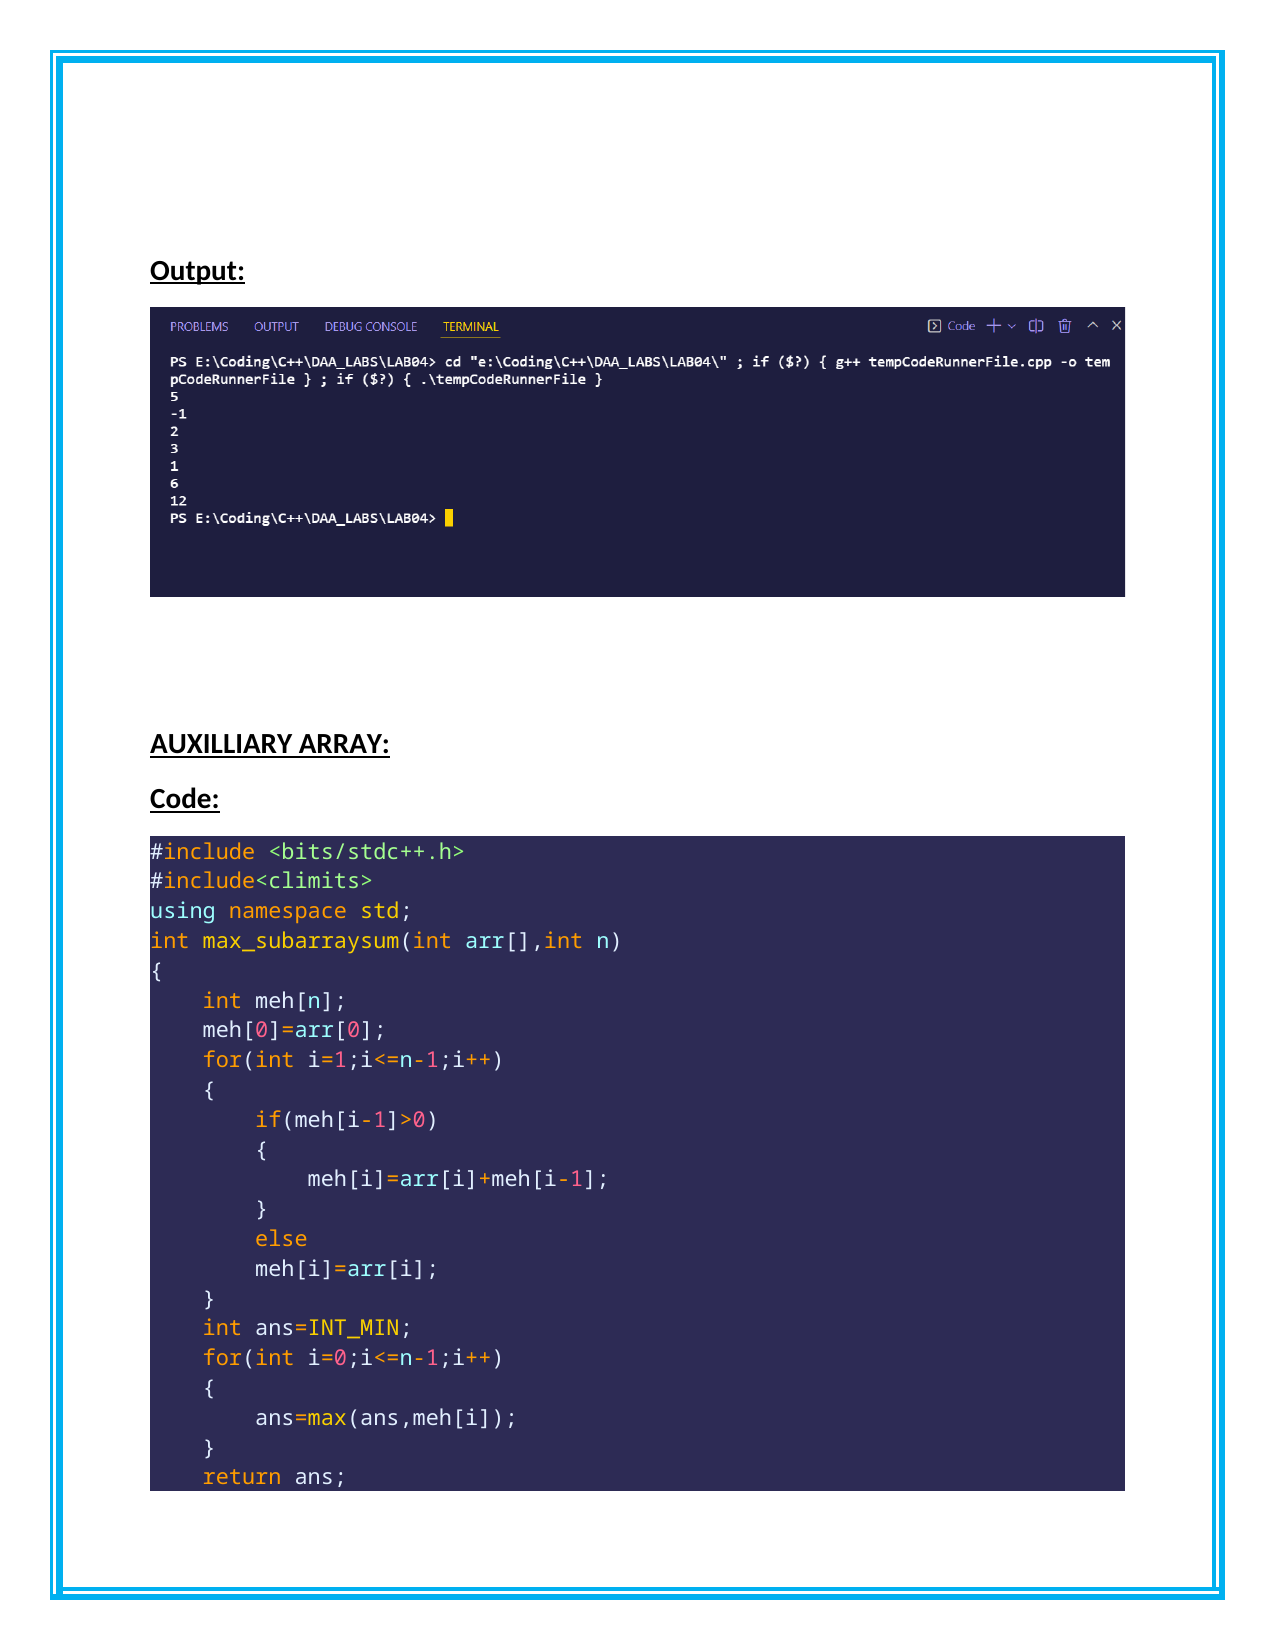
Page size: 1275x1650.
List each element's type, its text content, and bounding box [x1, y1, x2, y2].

text using namespace std; [150, 895, 1125, 925]
text int max_subarraysum(int arr[],int n) [150, 925, 1125, 955]
text } [150, 1282, 1125, 1312]
text #include <bits/stdc++.h> [150, 836, 1125, 865]
text } [150, 1431, 1125, 1461]
text { [150, 1074, 1125, 1104]
text { [150, 955, 1125, 984]
text #include<climits> [150, 865, 1125, 895]
text { [150, 1372, 1125, 1402]
text { [150, 1133, 1125, 1163]
text Output: [150, 252, 1125, 288]
text meh[0]=arr[0]; [150, 1014, 1125, 1044]
text else [150, 1223, 1125, 1253]
text for(int i=1;i<=n-1;i++) [150, 1044, 1125, 1074]
text for(int i=0;i<=n-1;i++) [150, 1342, 1125, 1372]
text ans=max(ans,meh[i]); [150, 1402, 1125, 1431]
text Code: [150, 781, 1125, 816]
text meh[i]=arr[i]+meh[i-1]; [150, 1163, 1125, 1193]
text meh[i]=arr[i]; [150, 1253, 1125, 1282]
text AUXILLIARY ARRAY: [150, 725, 1125, 761]
picture [150, 307, 1125, 597]
text } [150, 1193, 1125, 1223]
text return ans; [150, 1461, 1125, 1491]
text int meh[n]; [150, 984, 1125, 1014]
text if(meh[i-1]>0) [150, 1104, 1125, 1133]
text int ans=INT_MIN; [150, 1312, 1125, 1342]
